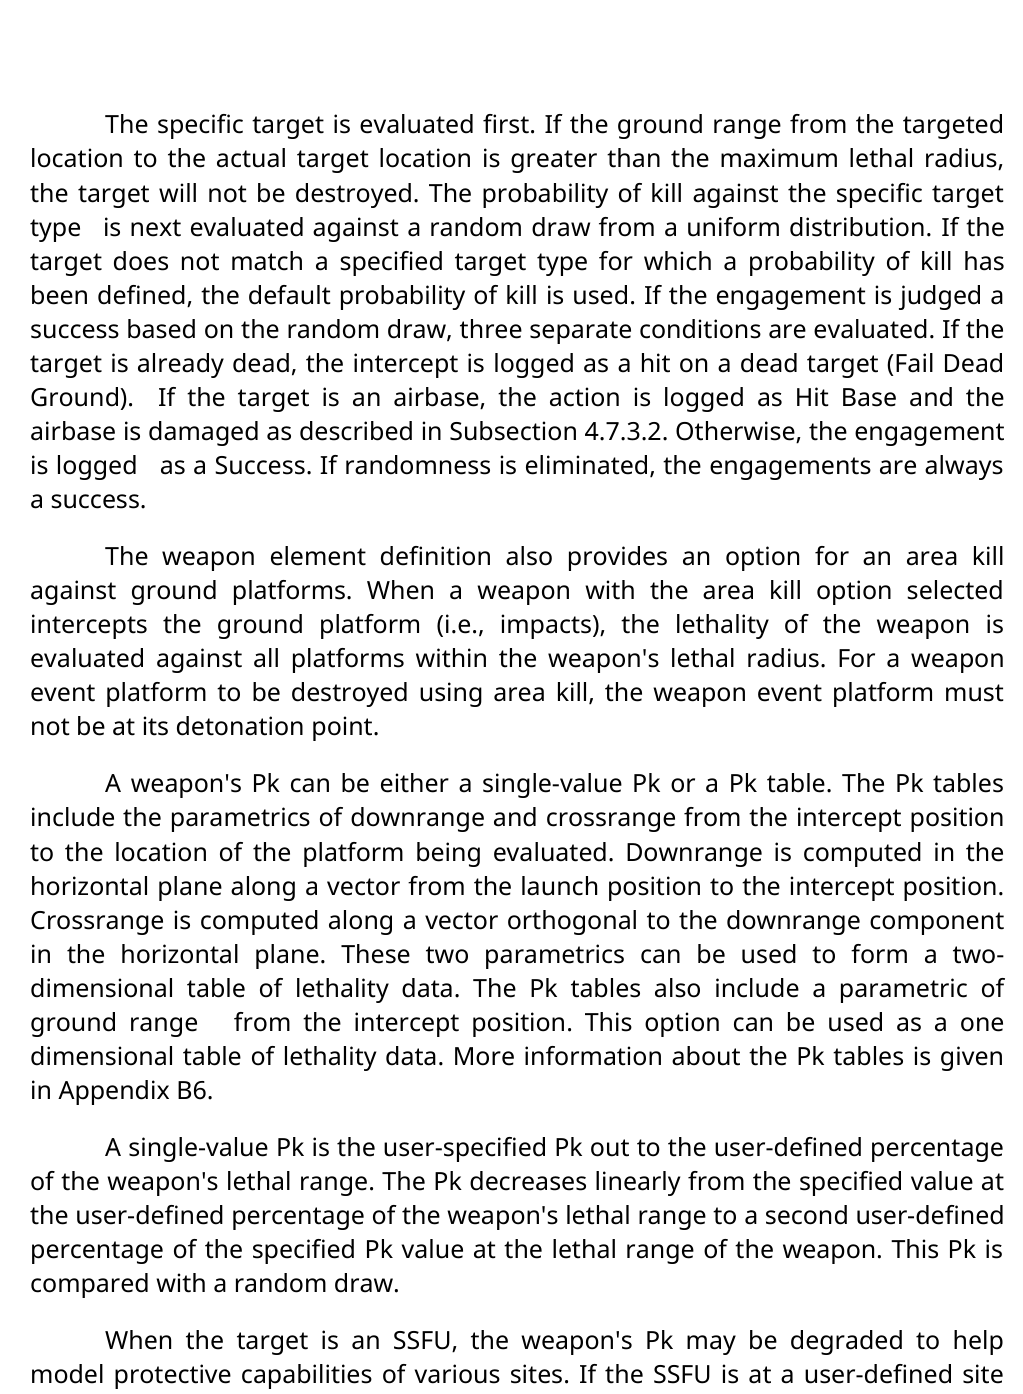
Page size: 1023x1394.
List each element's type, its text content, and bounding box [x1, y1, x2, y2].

text A single-value Pk is the user-specified Pk out to the user-defined percentage of the weapon's lethal range. The Pk decreases linearly from the specified value at the user-defined percentage of the weapon's lethal range to a second user-defined percentage of the specified Pk value at the lethal range of the weapon. This Pk is compared with a random draw. [30, 1130, 1006, 1300]
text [30, 1323, 1005, 1391]
text A weapon's Pk can be either a single-value Pk or a Pk table. The Pk tables include the parametrics of downrange and crossrange from the intercept position to the location of the platform being evaluated. Downrange is computed in the horizontal plane along a vector from the launch position to the intercept position. Crossrange is computed along a vector orthogonal to the downrange component in the horizontal plane. These two parametrics can be used to form a two-dimensional table of lethality data. The Pk tables also include a parametric of ground range from the intercept position. This option can be used as a one dimensional table of lethality data. More information about the Pk tables is given in Appendix B6. [30, 766, 1006, 1107]
text The weapon element definition also provides an option for an area kill against ground platforms. When a weapon with the area kill option selected intercepts the ground platform (i.e., impacts), the lethality of the weapon is evaluated against all platforms within the weapon's lethal radius. For a weapon event platform to be destroyed using area kill, the weapon event platform must not be at its detonation point. [30, 539, 1006, 743]
text The specific target is evaluated first. If the ground range from the targeted location to the actual target location is greater than the maximum lethal radius, the target will not be destroyed. The probability of kill against the specific target type is next evaluated against a random draw from a uniform distribution. If the target does not match a specified target type for which a probability of kill has been defined, the default probability of kill is used. If the engagement is judged a success based on the random draw, three separate conditions are evaluated. If the target is already dead, the intercept is logged as a hit on a dead target (Fail Dead Ground). If the target is an airbase, the action is logged as Hit Base and the airbase is damaged as described in Subsection 4.7.3.2. Otherwise, the engagement is logged as a Success. If randomness is eliminated, the engagements are always a success. [30, 107, 1006, 516]
